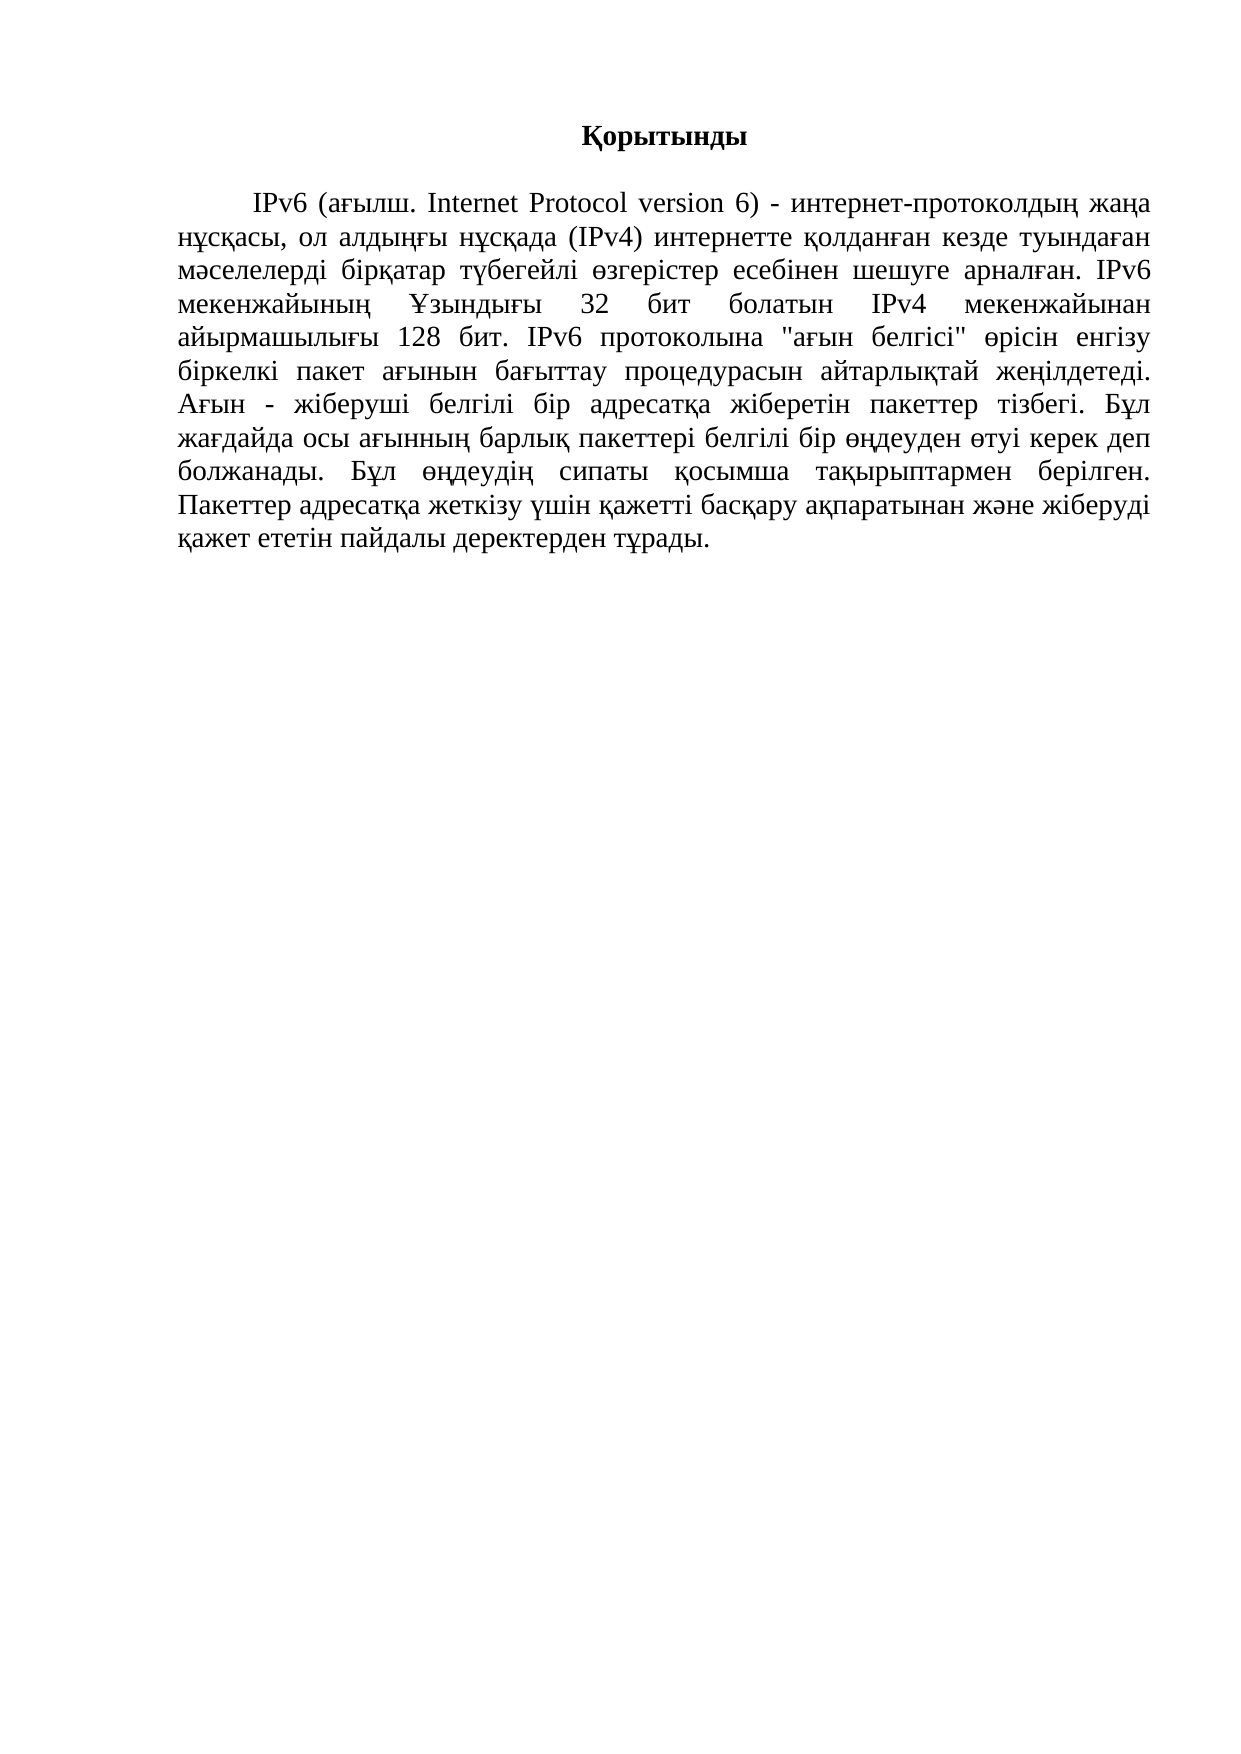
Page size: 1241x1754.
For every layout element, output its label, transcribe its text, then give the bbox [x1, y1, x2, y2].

text IPv6 (ағылш. Internet Protocol version 6) - интернет-протоколдың жаңа нұсқасы, ол алдыңғы нұсқада (IPv4) интернетте қолданған кезде туындаған мәселелерді бірқатар түбегейлі өзгерістер есебінен шешуге арналған. IPv6 мекенжайының Ұзындығы 32 бит болатын IPv4 мекенжайынан айырмашылығы 128 бит. IPv6 протоколына "ағын белгісі" өрісін енгізу біркелкі пакет ағынын бағыттау процедурасын айтарлықтай жеңілдетеді. Ағын - жіберуші белгілі бір адресатқа жіберетін пакеттер тізбегі. Бұл жағдайда осы ағынның барлық пакеттері белгілі бір өңдеуден өтуі керек деп болжанады. Бұл өңдеудің сипаты қосымша тақырыптармен берілген. Пакеттер адресатқа жеткізу үшін қажетті басқару ақпаратынан және жіберуді қажет ететін пайдалы деректерден тұрады. [177, 185, 1152, 554]
text Қорытынды [177, 118, 1152, 152]
